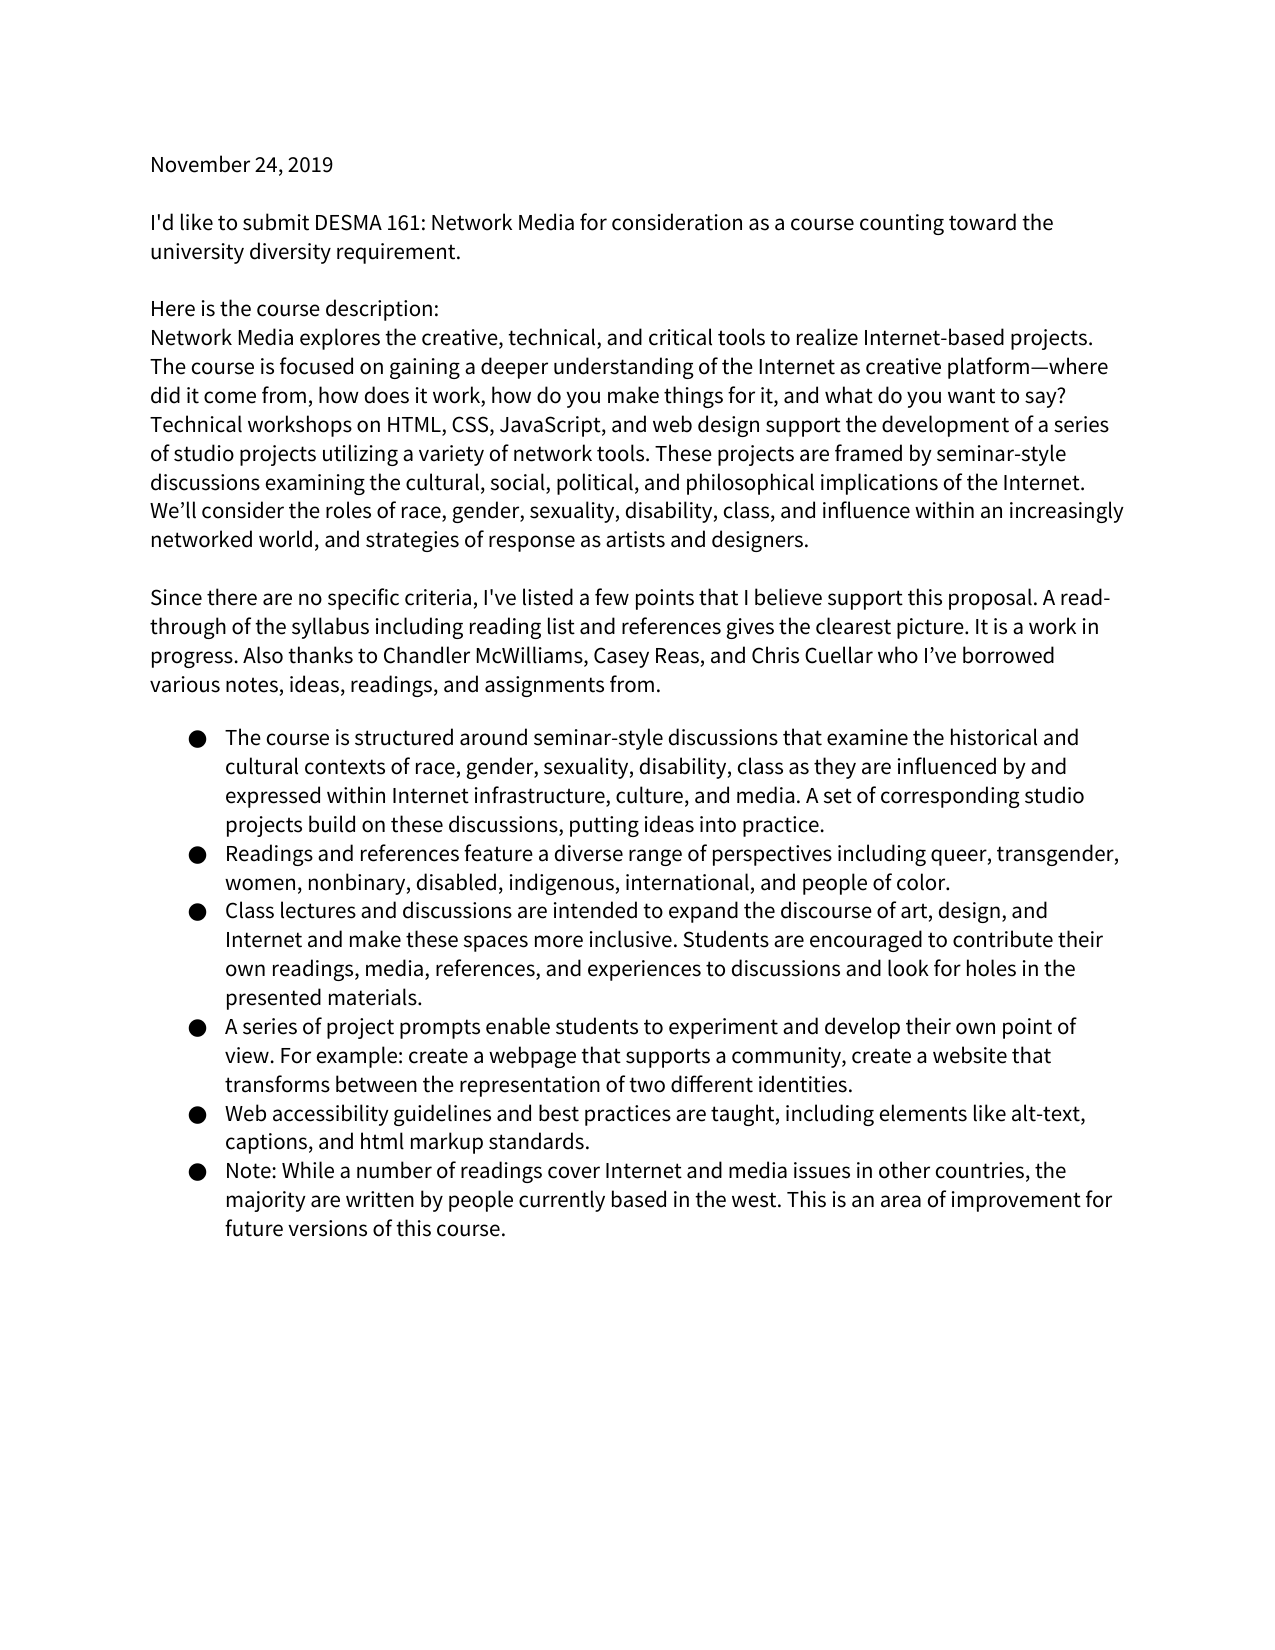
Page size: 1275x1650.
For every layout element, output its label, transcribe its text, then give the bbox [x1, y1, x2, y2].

text Since there are no specific criteria, I've listed a few points that I believe support this proposal. A read-through of the syllabus including reading list and references gives the clearest picture. It is a work in progress. Also thanks to Chandler McWilliams, Casey Reas, and Chris Cuellar who I’ve borrowed various notes, ideas, readings, and assignments from. [150, 583, 1125, 698]
text Here is the course description: [150, 294, 1125, 323]
list Note: While a number of readings cover Internet and media issues in other countries, the majority are written by people currently based in the west. This is an area of improvement for future versions of this course. [187, 1156, 1125, 1243]
text November 24, 2019 [150, 150, 1125, 179]
list Web accessibility guidelines and best practices are taught, including elements like alt-text, captions, and html markup standards. [187, 1098, 1125, 1156]
list The course is structured around seminar-style discussions that examine the historical and cultural contexts of race, gender, sexuality, disability, class as they are influenced by and expressed within Internet infrastructure, culture, and media. A set of corresponding studio projects build on these discussions, putting ideas into practice. [187, 723, 1125, 839]
text I'd like to submit DESMA 161: Network Media for consideration as a course counting toward the university diversity requirement. [150, 208, 1125, 265]
list Class lectures and discussions are intended to expand the discourse of art, design, and Internet and make these spaces more inclusive. Students are encouraged to contribute their own readings, media, references, and experiences to discussions and look for holes in the presented materials. [187, 896, 1125, 1012]
list A series of project prompts enable students to experiment and develop their own point of view. For example: create a webpage that supports a community, create a website that transforms between the representation of two different identities. [187, 1012, 1125, 1098]
list Readings and references feature a diverse range of perspectives including queer, transgender, women, nonbinary, disabled, indigenous, international, and people of color. [187, 839, 1125, 896]
text Network Media explores the creative, technical, and critical tools to realize Internet-based projects. The course is focused on gaining a deeper understanding of the Internet as creative platform—where did it come from, how does it work, how do you make things for it, and what do you want to say? Technical workshops on HTML, CSS, JavaScript, and web design support the development of a series of studio projects utilizing a variety of network tools. These projects are framed by seminar-style discussions examining the cultural, social, political, and philosophical implications of the Internet. We’ll consider the roles of race, gender, sexuality, disability, class, and influence within an increasingly networked world, and strategies of response as artists and designers. [150, 323, 1125, 554]
